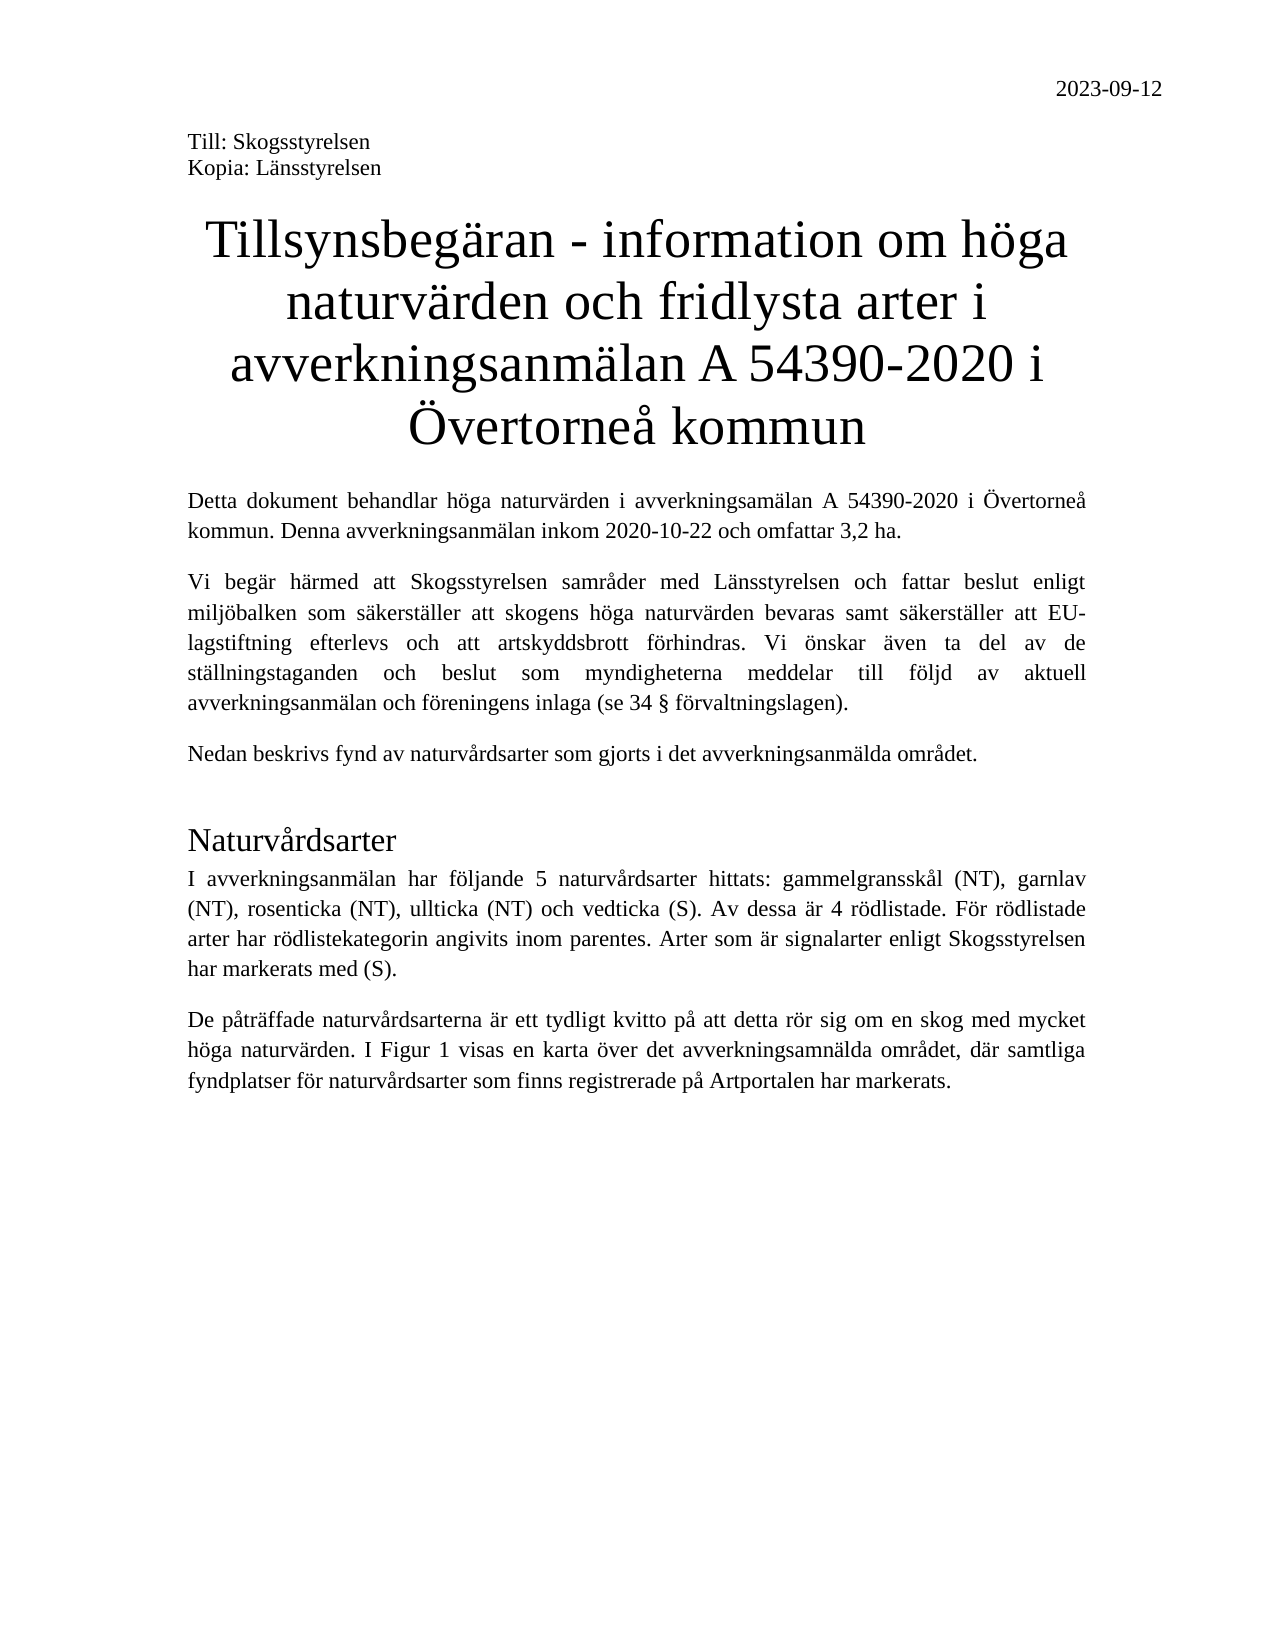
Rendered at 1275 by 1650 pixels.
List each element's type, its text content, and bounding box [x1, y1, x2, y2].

text Vi begär härmed att Skogsstyrelsen samråder med Länsstyrelsen och fattar beslut enligt miljöbalken som säkerställer att skogens höga naturvärden bevaras samt säkerställer att EU-lagstiftning efterlevs och att artskyddsbrott förhindras. Vi önskar även ta del av de ställningstaganden och beslut som myndigheterna meddelar till följd av aktuell avverkningsanmälan och föreningens inlaga (se 34 § förvaltningslagen). [187, 568, 1087, 716]
text De påträffade naturvårdsarterna är ett tydligt kvitto på att detta rör sig om en skog med mycket höga naturvärden. I Figur 1 visas en karta över det avverkningsamnälda området, där samtliga fyndplatser för naturvårdsarter som finns registrerade på Artportalen har markerats. [187, 1006, 1087, 1093]
subtitle Naturvårdsarter [187, 821, 1087, 859]
title Tillsynsbegäran - information om höga naturvärden och fridlysta arter i avverkningsanmälan A 54390-2020 i Övertorneå kommun [187, 207, 1087, 456]
text Detta dokument behandlar höga naturvärden i avverkningsamälan A 54390-2020 i Övertorneå kommun. Denna avverkningsanmälan inkom 2020-10-22 och omfattar 3,2 ha. [187, 487, 1087, 544]
text Nedan beskrivs fynd av naturvårdsarter som gjorts i det avverkningsanmälda området. [187, 740, 1087, 767]
text I avverkningsanmälan har följande 5 naturvårdsarter hittats: gammelgransskål (NT), garnlav (NT), rosenticka (NT), ullticka (NT) och vedticka (S). Av dessa är 4 rödlistade. För rödlistade arter har rödlistekategorin angivits inom parentes. Arter som är signalarter enligt Skogsstyrelsen har markerats med (S). [187, 864, 1087, 982]
